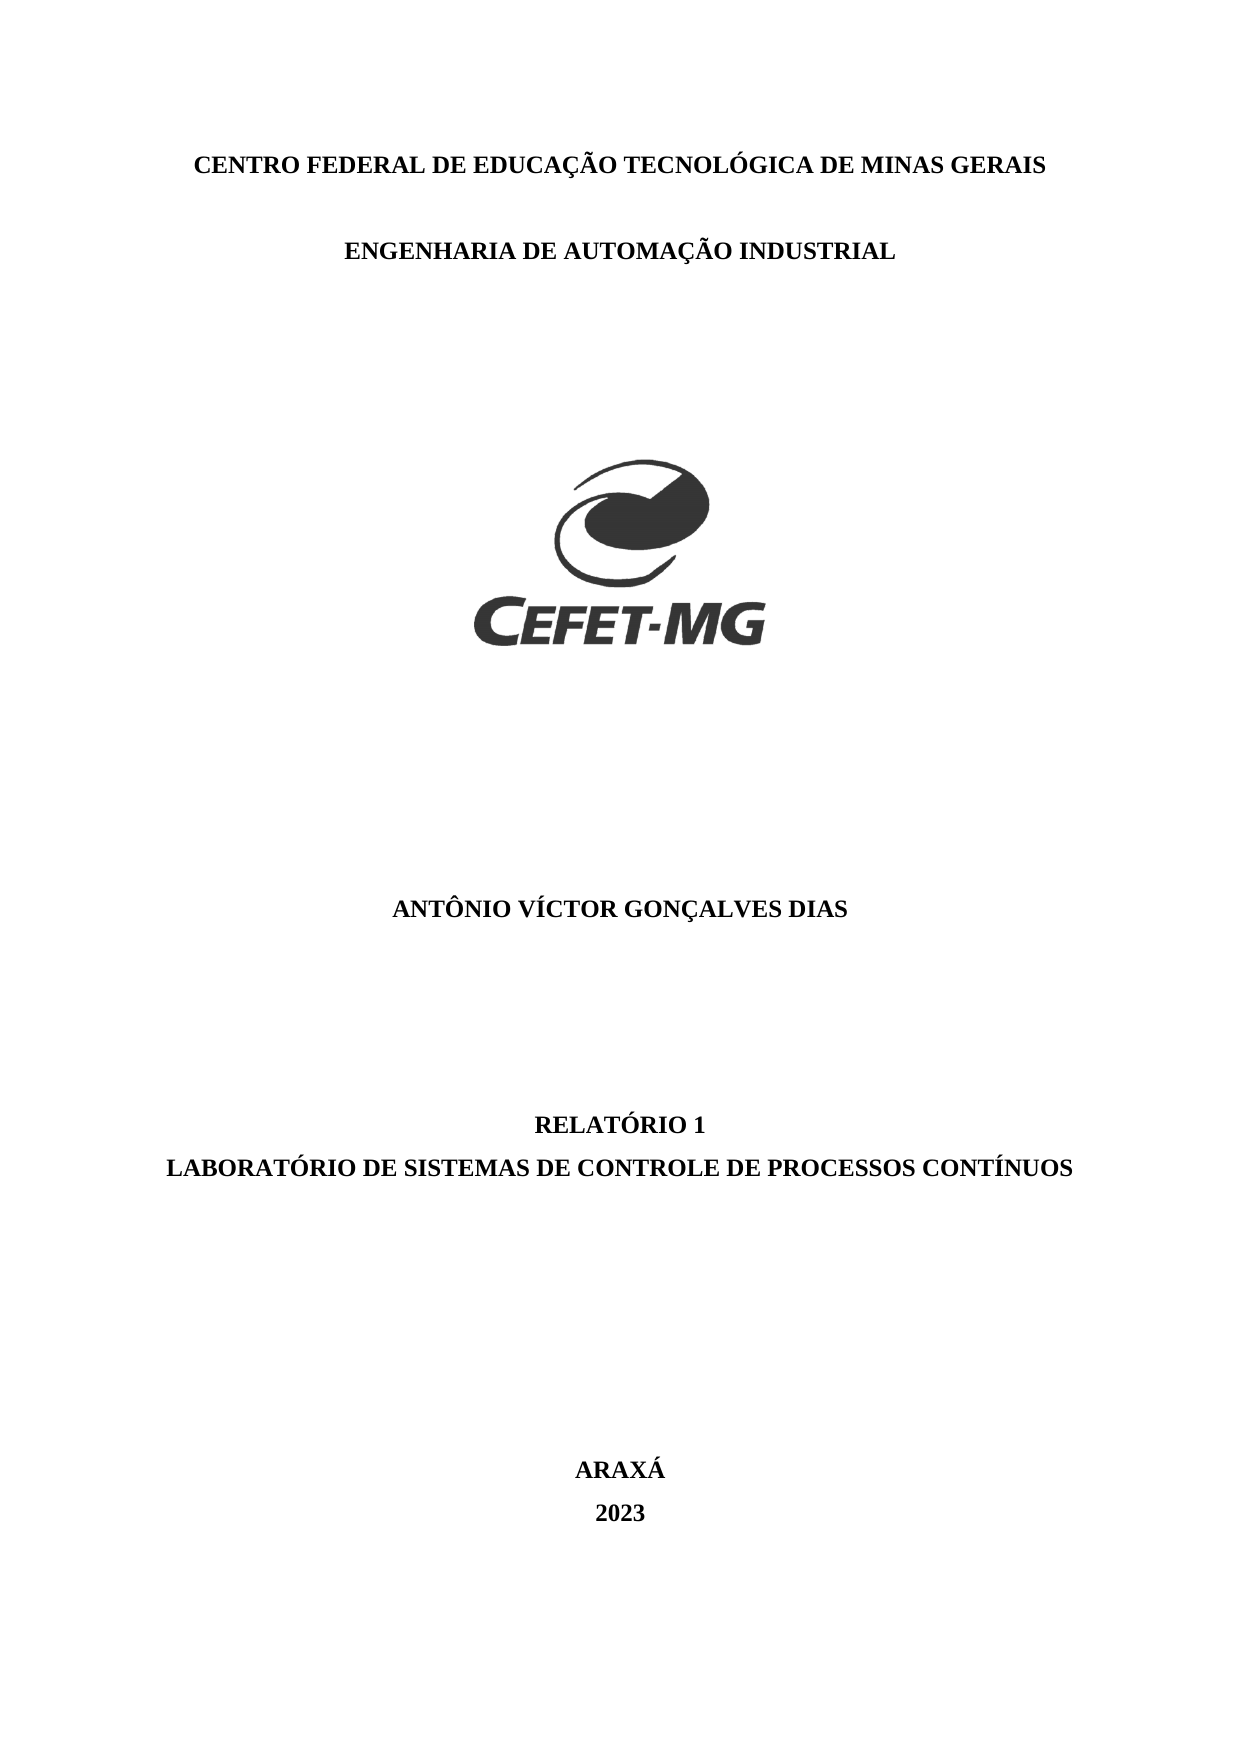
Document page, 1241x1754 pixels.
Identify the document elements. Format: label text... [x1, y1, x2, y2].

text RELATÓRIO 1 [150, 1110, 1090, 1139]
text LABORATÓRIO DE SISTEMAS DE CONTROLE DE PROCESSOS CONTÍNUOS [150, 1153, 1090, 1182]
text CENTRO FEDERAL DE EDUCAÇÃO TECNOLÓGICA DE MINAS GERAIS [150, 150, 1090, 179]
text ARAXÁ [150, 1455, 1090, 1484]
text 2023 [150, 1498, 1090, 1527]
picture [470, 408, 770, 708]
text ANTÔNIO VÍCTOR GONÇALVES DIAS [150, 894, 1090, 923]
text ENGENHARIA DE AUTOMAÇÃO INDUSTRIAL [150, 236, 1090, 265]
